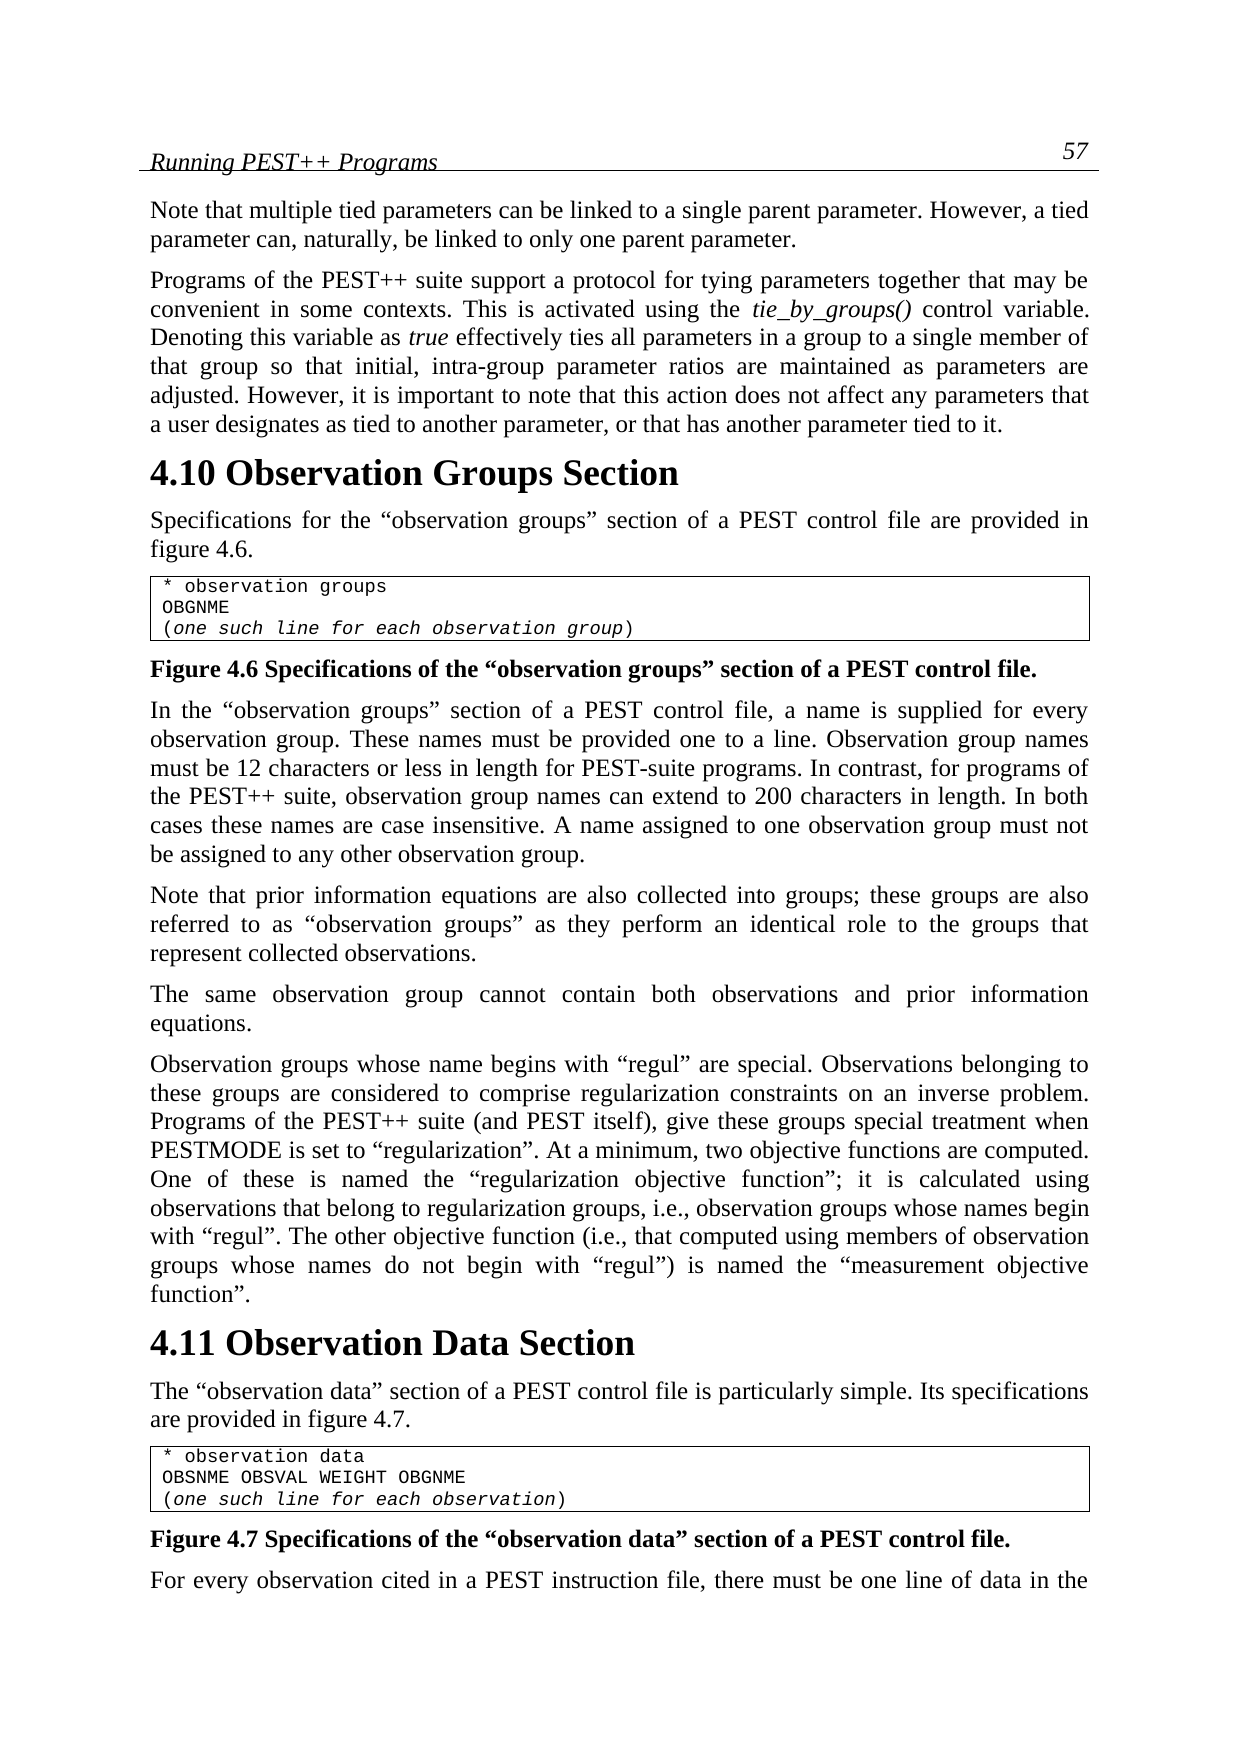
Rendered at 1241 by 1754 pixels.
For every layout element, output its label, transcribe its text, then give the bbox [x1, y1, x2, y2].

text The “observation data” section of a PEST control file is particularly simple. Its specifications are provided in figure 4.7. [150, 1376, 1090, 1433]
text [150, 1565, 1090, 1594]
subtitle 4.10 Observation Groups Section [150, 450, 1090, 493]
text In the “observation groups” section of a PEST control file, a name is supplied for every observation group. These names must be provided one to a line. Observation group names must be 12 characters or less in length for PEST-suite programs. In contrast, for programs of the PEST++ suite, observation group names can extend to 200 characters in length. In both cases these names are case insensitive. A name assigned to one observation group must not be assigned to any other observation group. [150, 695, 1090, 868]
text Note that multiple tied parameters can be linked to a single parent parameter. However, a tied parameter can, naturally, be linked to only one parent parameter. [150, 195, 1090, 252]
text Specifications for the “observation groups” section of a PEST control file are provided in figure 4.6. [150, 506, 1090, 563]
text Observation groups whose name begins with “regul” are special. Observations belonging to these groups are considered to comprise regularization constraints on an inverse problem. Programs of the PEST++ suite (and PEST itself), give these groups special treatment when PESTMODE is set to “regularization”. At a minimum, two objective functions are computed. One of these is named the “regularization objective function”; it is calculated using observations that belong to regularization groups, i.e., observation groups whose names begin with “regul”. The other objective function (i.e., that computed using members of observation groups whose names do not begin with “regul”) is named the “measurement objective function”. [150, 1049, 1090, 1308]
subtitle 4.11 Observation Data Section [150, 1320, 1090, 1363]
table_header * observation groups OBGNME (one such line for each observation group) [151, 577, 1089, 640]
table_header * observation data OBSNME OBSVAL WEIGHT OBGNME (one such line for each observation) [151, 1447, 1089, 1511]
text The same observation group cannot contain both observations and prior information equations. [150, 979, 1090, 1036]
text Note that prior information equations are also collected into groups; these groups are also referred to as “observation groups” as they perform an identical role to the groups that represent collected observations. [150, 880, 1090, 966]
text Figure 4.6 Specifications of the “observation groups” section of a PEST control file. [150, 654, 1090, 683]
text Figure 4.7 Specifications of the “observation data” section of a PEST control file. [150, 1524, 1090, 1553]
text Programs of the PEST++ suite support a protocol for tying parameters together that may be convenient in some contexts. This is activated using the tie_by_groups() control variable. Denoting this variable as true effectively ties all parameters in a group to a single member of that group so that initial, intra-group parameter ratios are maintained as parameters are adjusted. However, it is important to note that this action does not affect any parameters that a user designates as tied to another parameter, or that has another parameter tied to it. [150, 265, 1090, 437]
